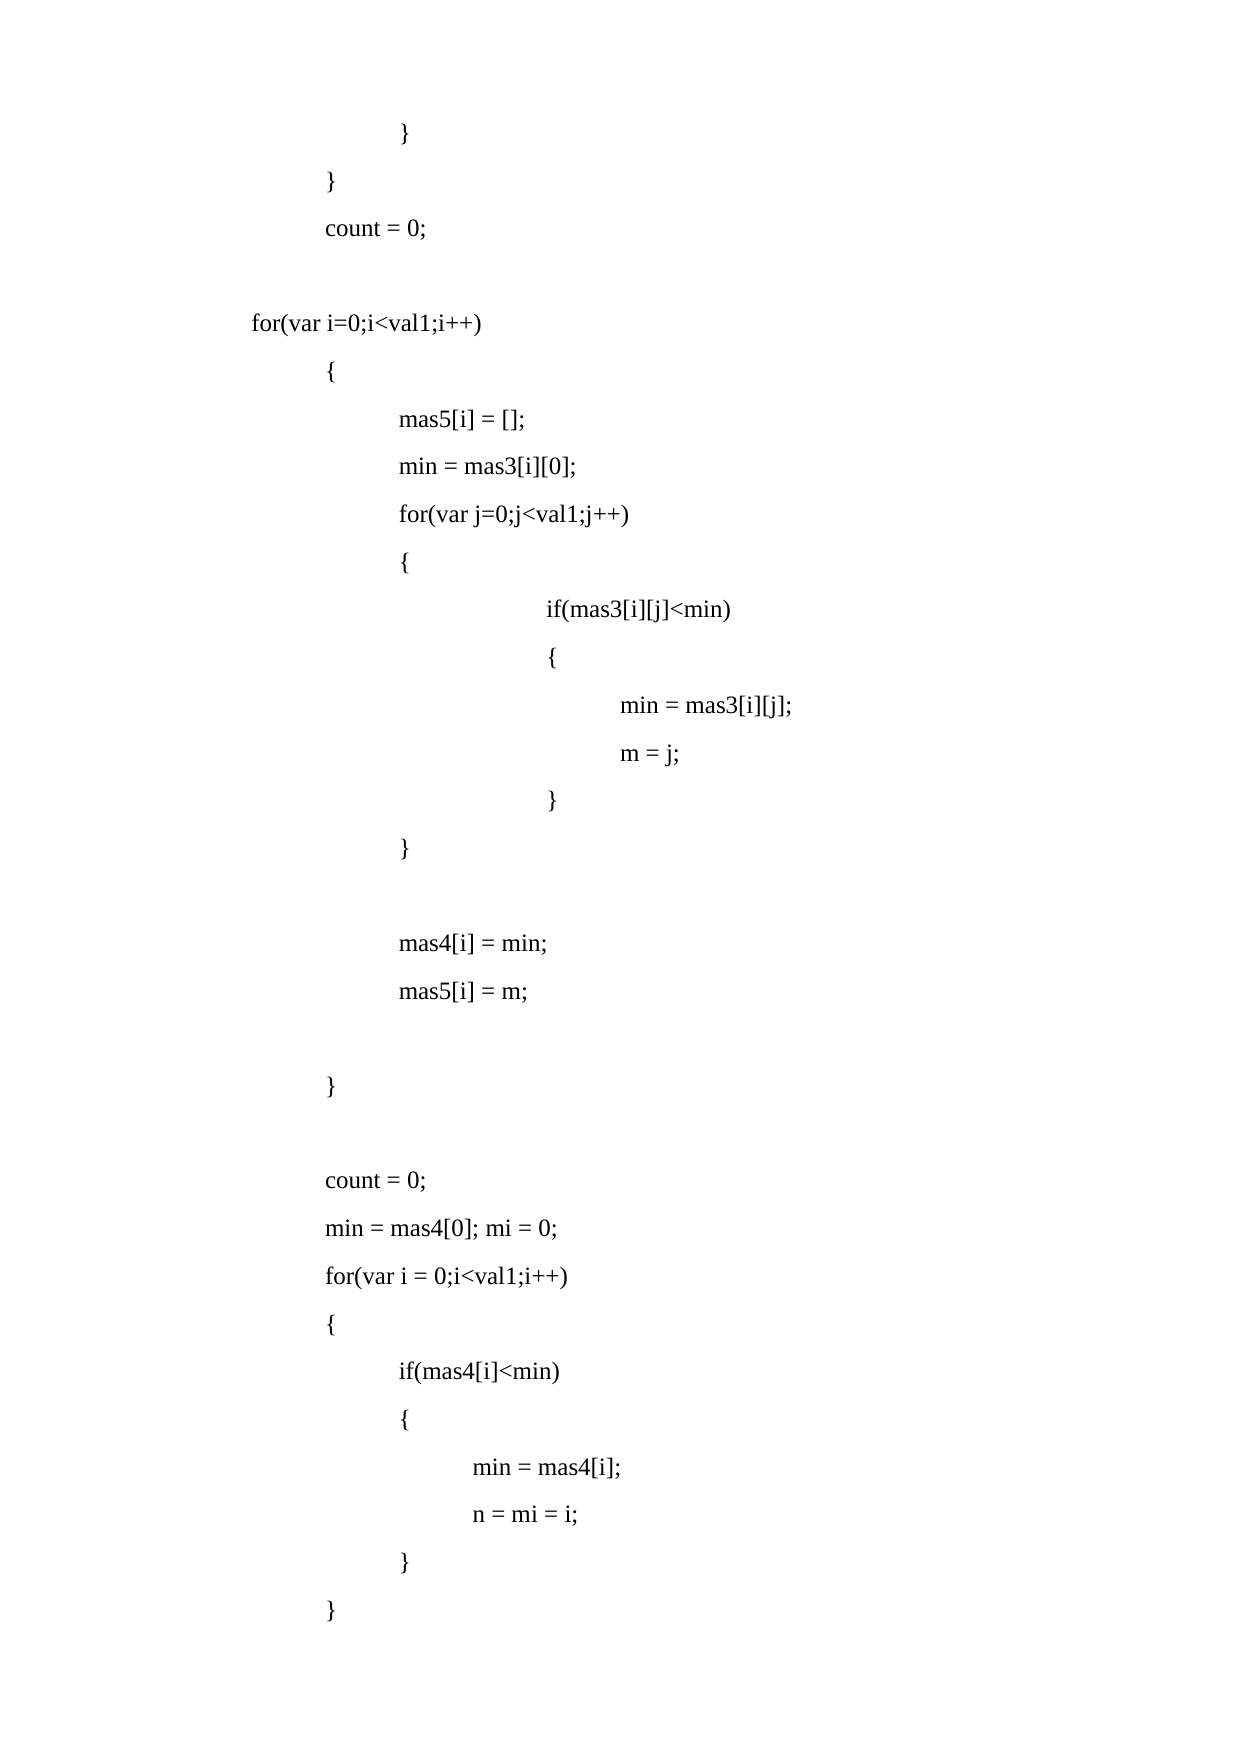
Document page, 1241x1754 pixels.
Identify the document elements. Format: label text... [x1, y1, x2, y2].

text mas5[i] = []; [177, 404, 1152, 432]
text } [177, 833, 1152, 862]
text } [177, 118, 1152, 147]
text if(mas4[i]<min) [177, 1356, 1152, 1385]
text m = j; [177, 738, 1152, 766]
text } [177, 785, 1152, 814]
text for(var i = 0;i<val1;i++) [177, 1261, 1152, 1290]
text } [177, 1547, 1152, 1576]
text { [177, 547, 1152, 576]
text min = mas4[0]; mi = 0; [177, 1213, 1152, 1242]
text for(var i=0;i<val1;i++) [177, 308, 1152, 337]
text { [177, 1309, 1152, 1337]
text } [177, 1071, 1152, 1099]
text { [177, 642, 1152, 671]
text mas4[i] = min; [177, 928, 1152, 957]
text { [177, 356, 1152, 385]
text if(mas3[i][j]<min) [177, 594, 1152, 623]
text } [177, 1595, 1152, 1624]
text min = mas3[i][j]; [177, 690, 1152, 719]
text { [177, 1404, 1152, 1433]
text count = 0; [177, 213, 1152, 242]
text } [177, 166, 1152, 194]
text min = mas3[i][0]; [177, 451, 1152, 480]
text mas5[i] = m; [177, 976, 1152, 1005]
text count = 0; [177, 1166, 1152, 1194]
text min = mas4[i]; [177, 1452, 1152, 1481]
text for(var j=0;j<val1;j++) [177, 499, 1152, 528]
text n = mi = i; [177, 1499, 1152, 1528]
